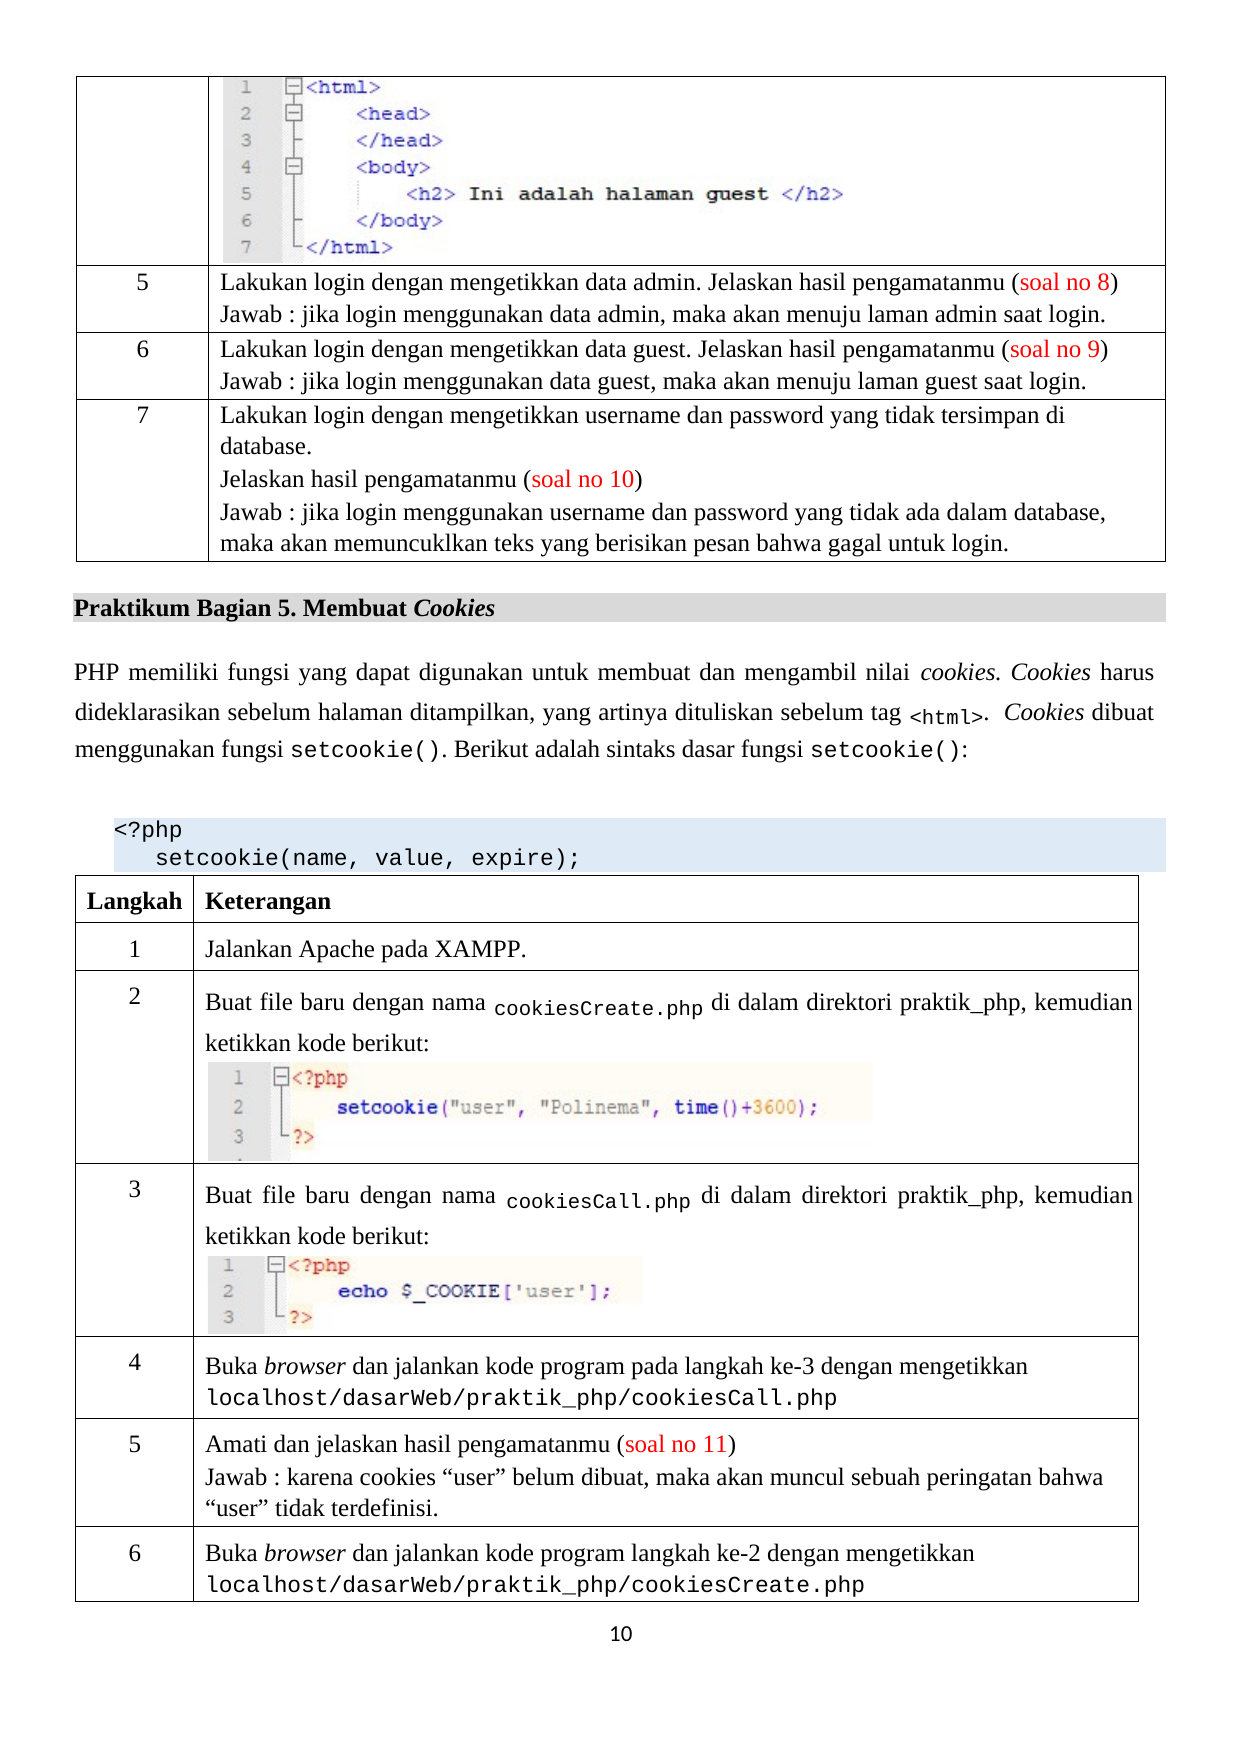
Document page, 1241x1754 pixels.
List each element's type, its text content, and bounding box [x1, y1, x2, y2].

table_cell Buat file baru dengan nama cookiesCreate.php di dalam direktori praktik_php, kemudian ketikkan kode berikut: [194, 971, 1138, 1163]
subtitle Praktikum Bagian 5. Membuat Cookies [73, 593, 1166, 622]
text setcookie(name, value, expire); [114, 846, 1166, 872]
table_cell 4 [77, 77, 208, 265]
table_cell 1 [76, 923, 193, 970]
table_cell Jalankan Apache pada XAMPP. [194, 923, 1138, 970]
table_cell 2 [76, 971, 193, 1163]
table_cell 4 [76, 1337, 193, 1418]
table_cell Amati dan jelaskan hasil pengamatanmu (soal no 11) Jawab : karena cookies “user” belum dibuat, maka akan muncul sebuah peringatan bahwa “user” tidak terdefinisi. [194, 1419, 1138, 1526]
table_cell 6 [77, 333, 208, 399]
picture [207, 1256, 643, 1334]
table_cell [209, 77, 1165, 265]
text <?php [114, 818, 1166, 844]
table_cell 5 [76, 1419, 193, 1526]
table_cell 5 [77, 266, 208, 332]
table_header Keterangan [194, 876, 1138, 922]
table_cell 7 [77, 400, 208, 561]
text PHP memiliki fungsi yang dapat digunakan untuk membuat dan mengambil nilai cookies. Cookies harus dideklarasikan sebelum halaman ditampilkan, yang artinya dituliskan sebelum tag <html>. Cookies dibuat menggunakan fungsi setcookie(). Berikut adalah sintaks dasar fungsi setcookie(): [73, 657, 1154, 764]
table_cell Lakukan login dengan mengetikkan data guest. Jelaskan hasil pengamatanmu (soal no 9) Jawab : jika login menggunakan data guest, maka akan menuju laman guest saat login. [209, 333, 1165, 399]
table_cell 6 [76, 1527, 193, 1601]
table_cell Lakukan login dengan mengetikkan data admin. Jelaskan hasil pengamatanmu (soal no 8) Jawab : jika login menggunakan data admin, maka akan menuju laman admin saat login. [209, 266, 1165, 332]
table_cell Lakukan login dengan mengetikkan username dan password yang tidak tersimpan di database. Jelaskan hasil pengamatanmu (soal no 10) Jawab : jika login menggunakan username dan password yang tidak ada dalam database, maka akan memuncuklkan teks yang berisikan pesan bahwa gagal untuk login. [209, 400, 1165, 561]
table_header Langkah [76, 876, 193, 922]
table_cell Buka browser dan jalankan kode program pada langkah ke-3 dengan mengetikkan localhost/dasarWeb/praktik_php/cookiesCall.php [194, 1337, 1138, 1418]
picture [223, 77, 844, 263]
table_cell Buka browser dan jalankan kode program langkah ke-2 dengan mengetikkan localhost/dasarWeb/praktik_php/cookiesCreate.php [194, 1527, 1138, 1601]
table_cell Buat file baru dengan nama cookiesCall.php di dalam direktori praktik_php, kemudian ketikkan kode berikut: [194, 1164, 1138, 1336]
picture [208, 1062, 873, 1161]
table_cell 3 [76, 1164, 193, 1336]
